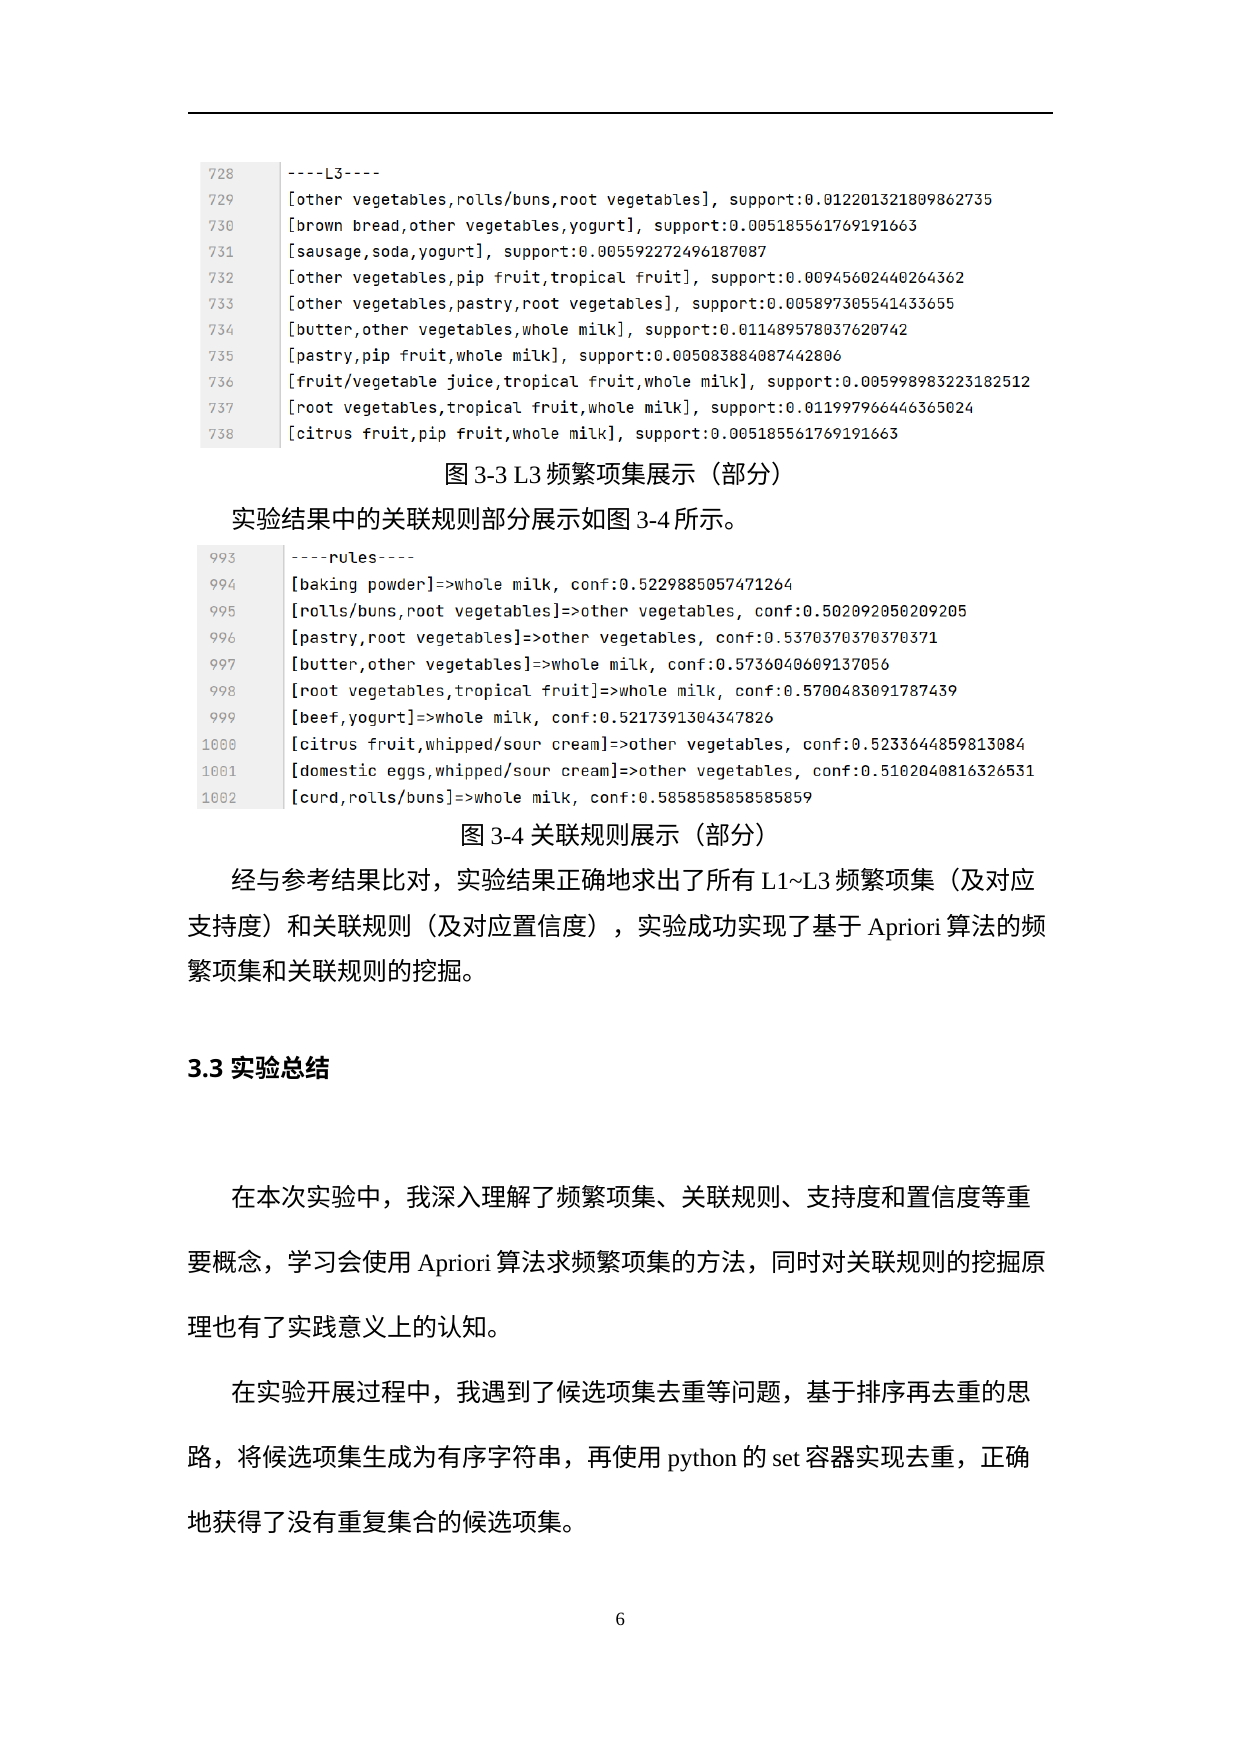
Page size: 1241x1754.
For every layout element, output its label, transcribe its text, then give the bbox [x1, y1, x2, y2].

text 图3-4 关联规则展示（部分） [187, 816, 1053, 852]
text 图3-3 L3频繁项集展示（部分） [187, 454, 1053, 491]
picture [197, 545, 1044, 809]
text 经与参考结果比对，实验结果正确地求出了所有L1~L3频繁项集（及对应支持度）和关联规则（及对应置信度），实验成功实现了基于Apriori算法的频繁项集和关联规则的挖掘。 [187, 861, 1053, 988]
picture [200, 162, 1040, 448]
text 在本次实验中，我深入理解了频繁项集、关联规则、支持度和置信度等重要概念，学习会使用Apriori算法求频繁项集的方法，同时对关联规则的挖掘原理也有了实践意义上的认知。 [187, 1163, 1053, 1358]
text 在实验开展过程中，我遇到了候选项集去重等问题，基于排序再去重的思路，将候选项集生成为有序字符串，再使用python的set容器实现去重，正确地获得了没有重复集合的候选项集。 [187, 1358, 1053, 1553]
text 实验结果中的关联规则部分展示如图3-4所示。 [187, 500, 1053, 536]
subtitle 3.3 实验总结 [187, 1034, 1053, 1099]
